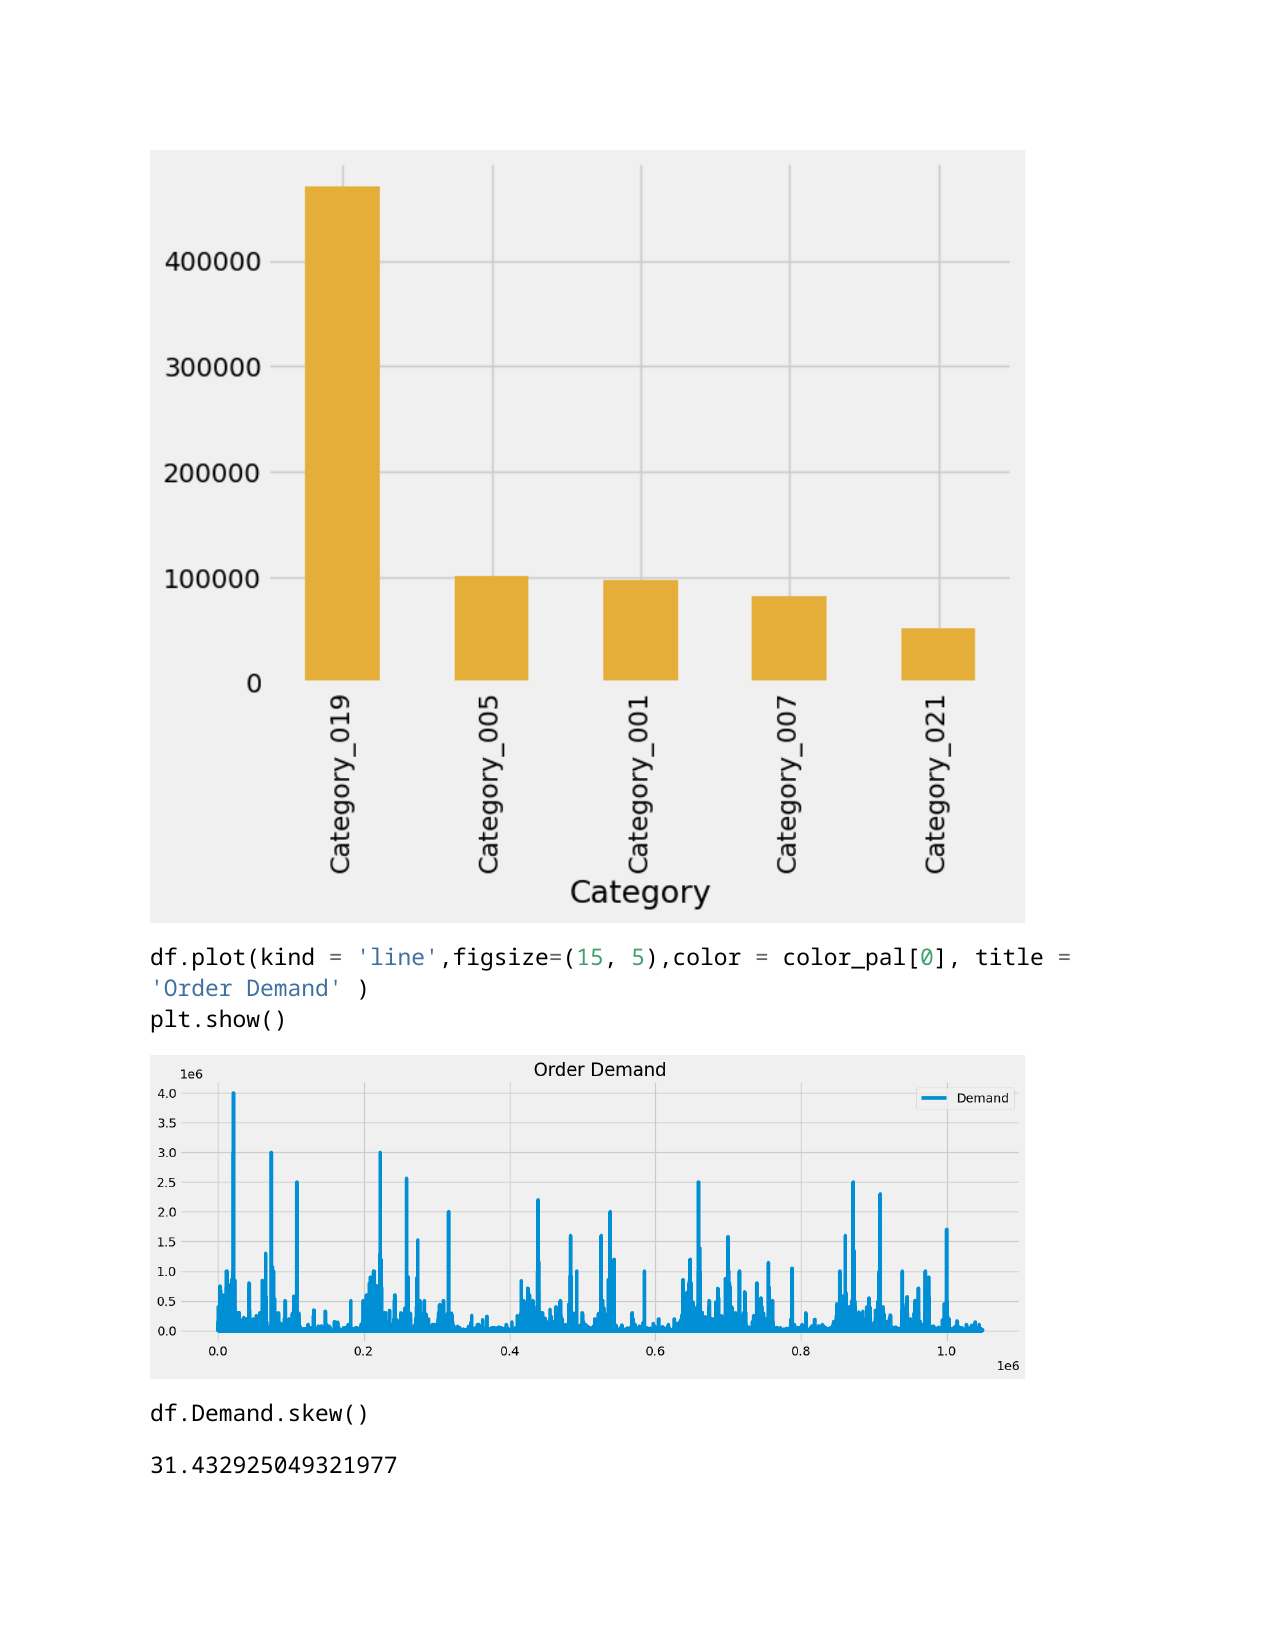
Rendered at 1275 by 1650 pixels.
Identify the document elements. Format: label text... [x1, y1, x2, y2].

text 31.432925049321977 [150, 1449, 1125, 1481]
text df.Demand.skew() [150, 1397, 1125, 1428]
picture [150, 1055, 1025, 1379]
text df.plot(kind = 'line',figsize=(15, 5),color = color_pal[0], title = 'Order Demand' ) plt.show() [150, 941, 1125, 1035]
picture [150, 150, 1025, 923]
